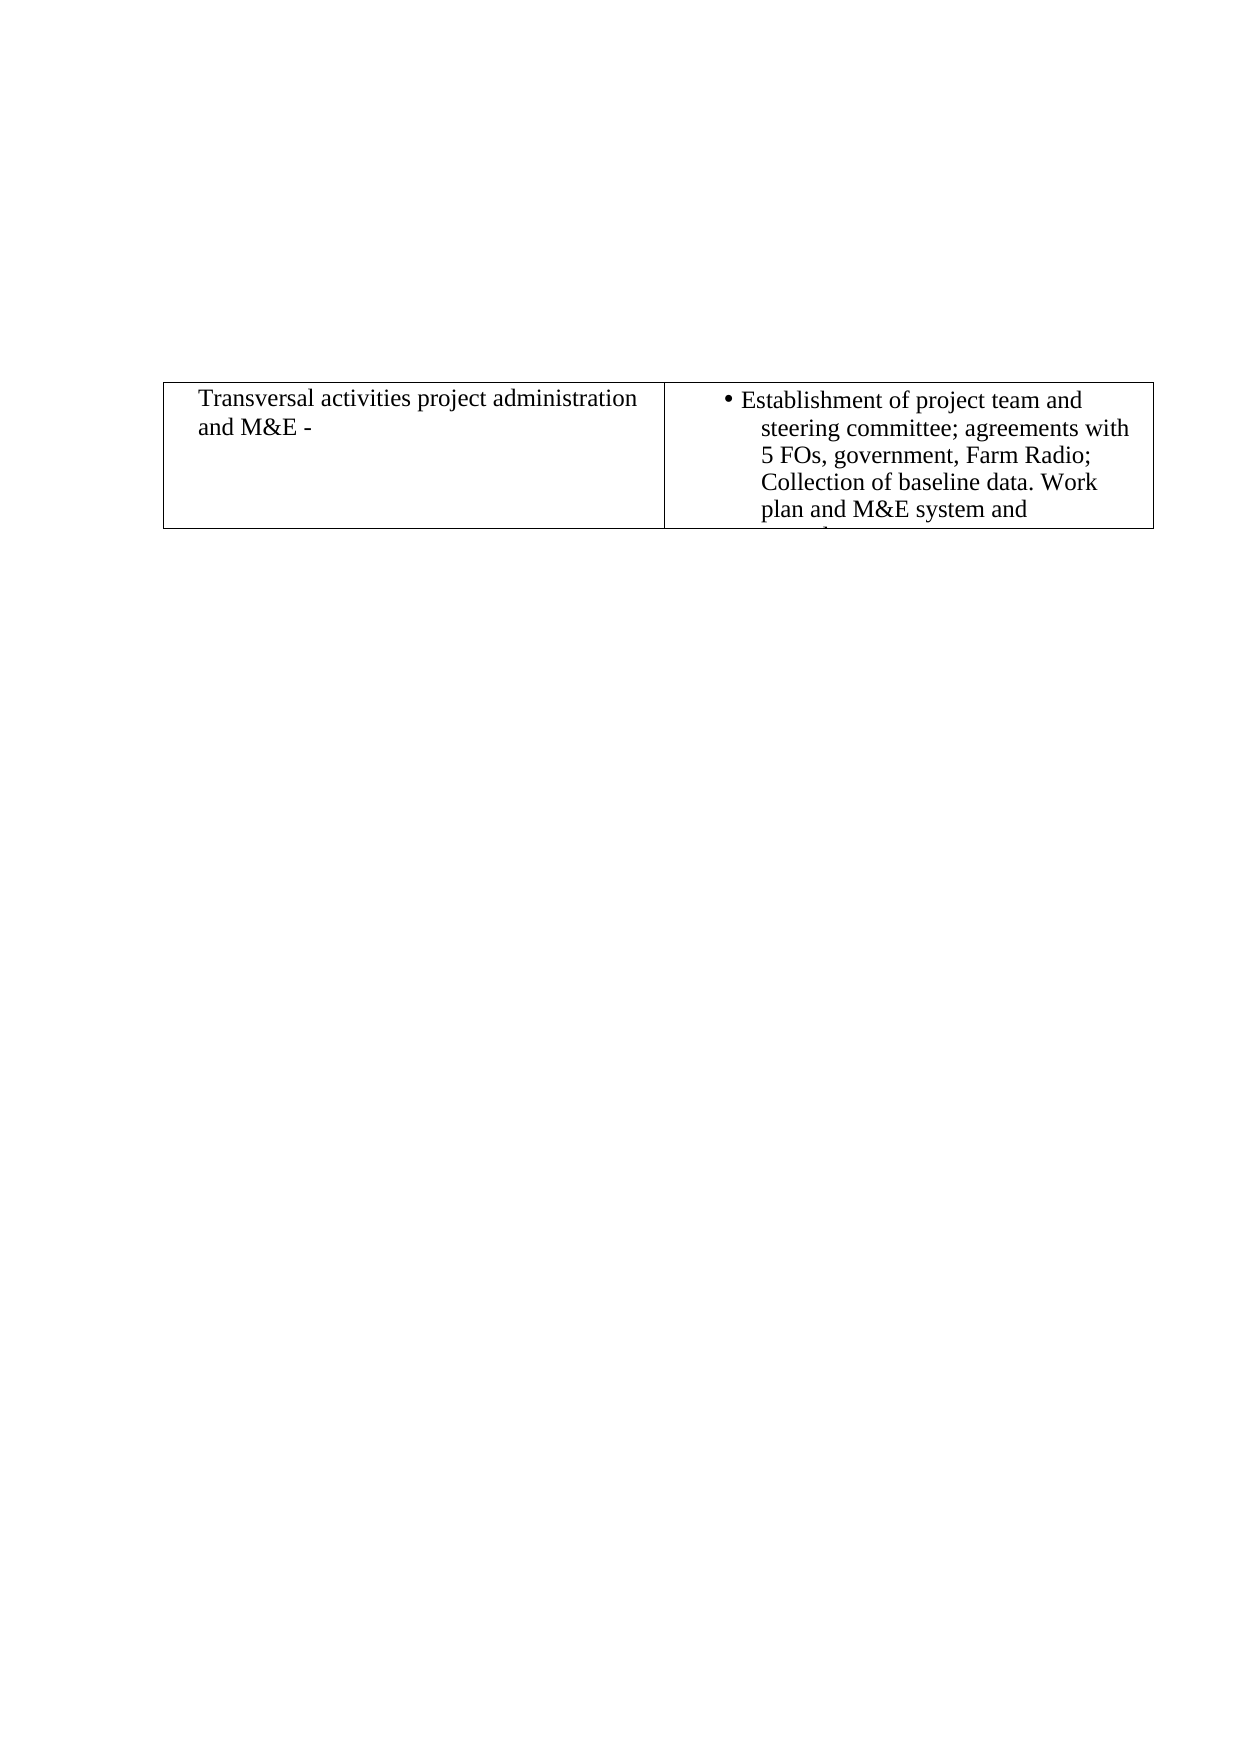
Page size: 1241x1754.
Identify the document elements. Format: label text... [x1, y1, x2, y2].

table_cell • Establishment of project team and steering committee; agreements with 5 FOs, government, Farm Radio; Collection of baseline data. Work plan and M&E system and procedures. [665, 383, 1153, 528]
table_cell Transversal activities project administration and M&E - [164, 383, 664, 528]
